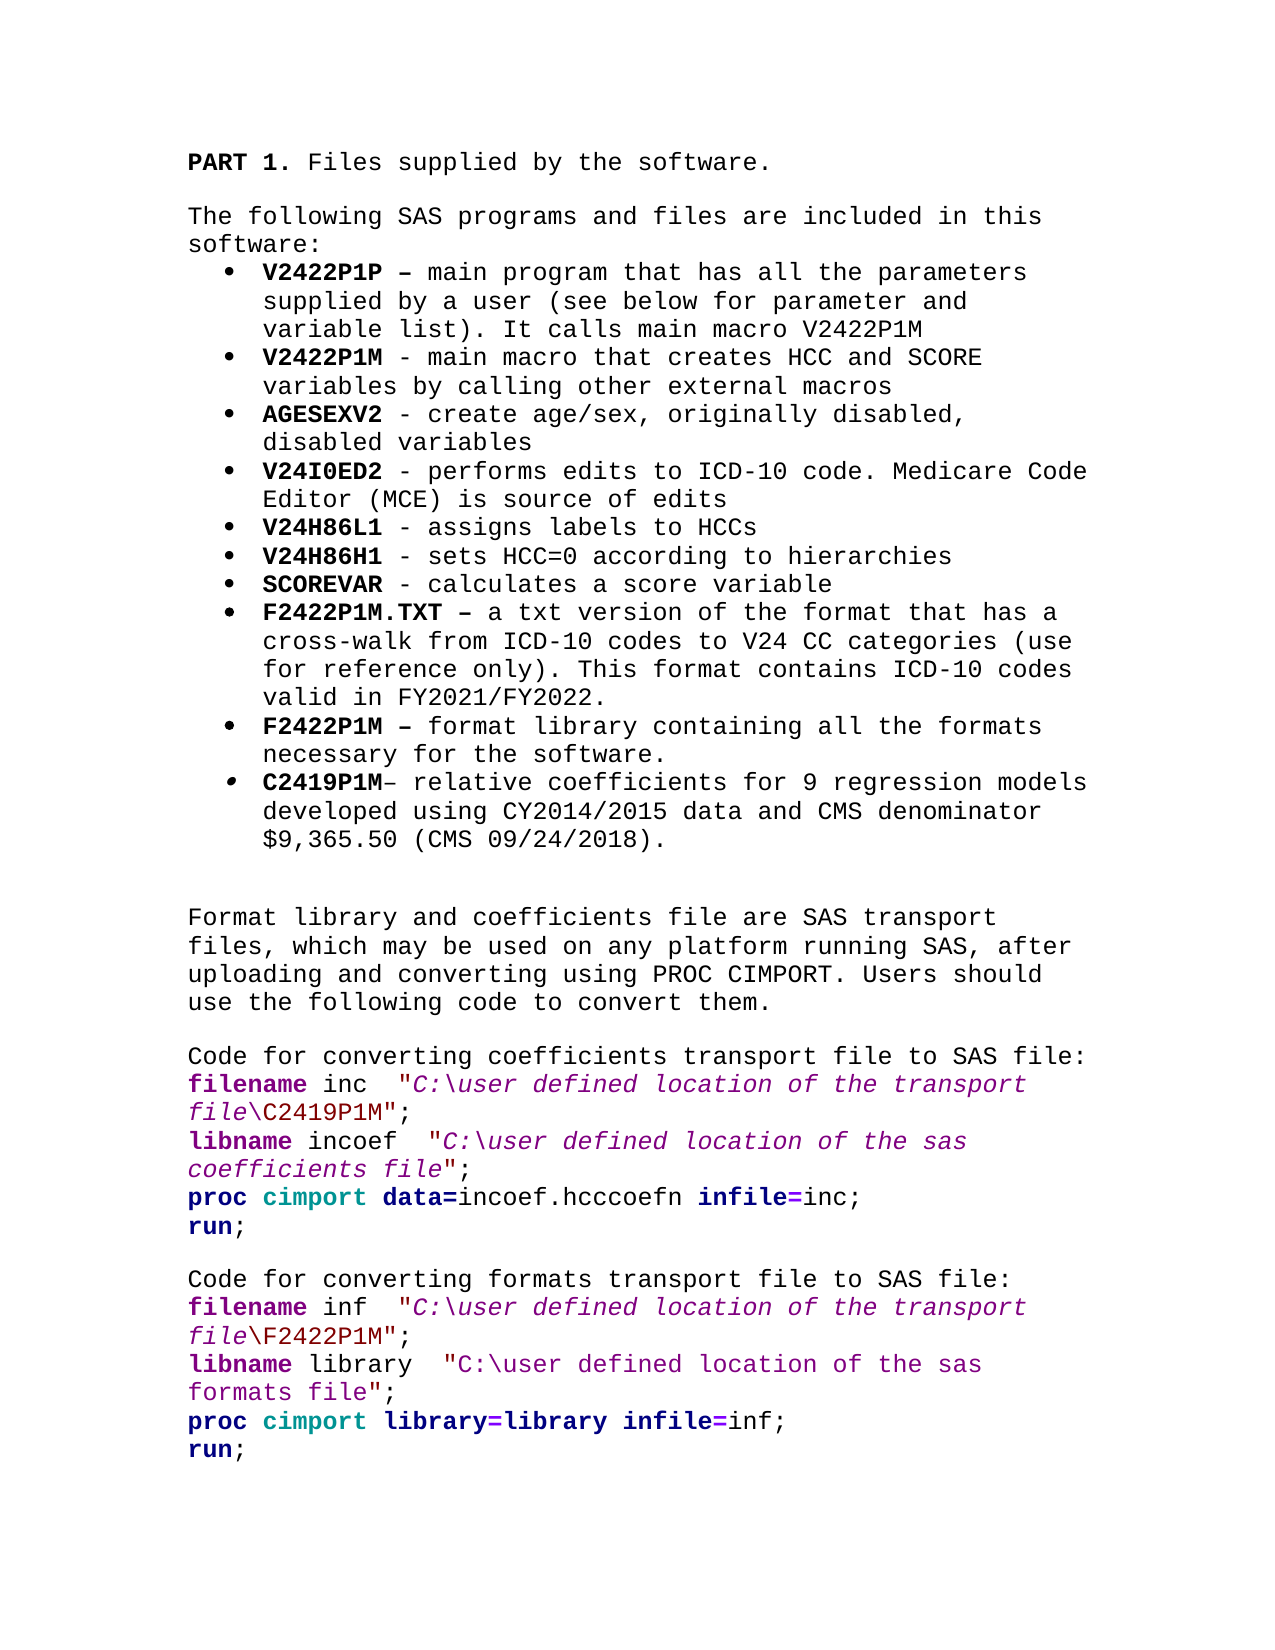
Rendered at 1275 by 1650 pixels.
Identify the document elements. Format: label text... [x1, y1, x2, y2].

text proc cimport library=library infile=inf; [187, 1408, 1087, 1437]
list AGESEXV2 - create age/sex, originally disabled, disabled variables [225, 402, 1087, 458]
text Code for converting formats transport file to SAS file: [187, 1267, 1087, 1295]
list V2422P1P – main program that has all the parameters supplied by a user (see below for parameter and variable list). It calls main macro V2422P1M [225, 260, 1087, 345]
text Format library and coefficients file are SAS transport files, which may be used on any platform running SAS, after uploading and converting using PROC CIMPORT. Users should use the following code to convert them. [187, 905, 1087, 1018]
text filename inf "C:\user defined location of the transport file\F2422P1M"; [187, 1295, 1087, 1352]
text libname library "C:\user defined location of the sas formats file"; [187, 1352, 1087, 1408]
text filename inc "C:\user defined location of the transport file\C2419P1M"; [187, 1072, 1087, 1128]
list V24H86H1 - sets HCC=0 according to hierarchies [225, 543, 1087, 572]
text The following SAS programs and files are included in this software: [187, 203, 1087, 260]
text libname incoef "C:\user defined location of the sas coefficients file"; [187, 1128, 1087, 1185]
list SCOREVAR - calculates a score variable [225, 572, 1087, 600]
list V24H86L1 - assigns labels to HCCs [225, 515, 1087, 543]
text proc cimport data=incoef.hcccoefn infile=inc; [187, 1185, 1087, 1213]
list C2419P1M– relative coefficients for 9 regression models developed using CY2014/2015 data and CMS denominator $9,365.50 (CMS 09/24/2018). [225, 770, 1087, 855]
list F2422P1M – format library containing all the formats necessary for the software. [225, 713, 1087, 770]
text Code for converting coefficients transport file to SAS file: [187, 1043, 1087, 1072]
text run; [187, 1213, 1087, 1242]
list F2422P1M.TXT – a txt version of the format that has a cross-walk from ICD-10 codes to V24 CC categories (use for reference only). This format contains ICD-10 codes valid in FY2021/FY2022. [225, 600, 1087, 713]
subtitle PART 1. Files supplied by the software. [187, 150, 1087, 178]
text run; [187, 1437, 1087, 1465]
list V2422P1M - main macro that creates HCC and SCORE variables by calling other external macros [225, 345, 1087, 402]
list V24I0ED2 - performs edits to ICD-10 code. Medicare Code Editor (MCE) is source of edits [225, 458, 1087, 515]
